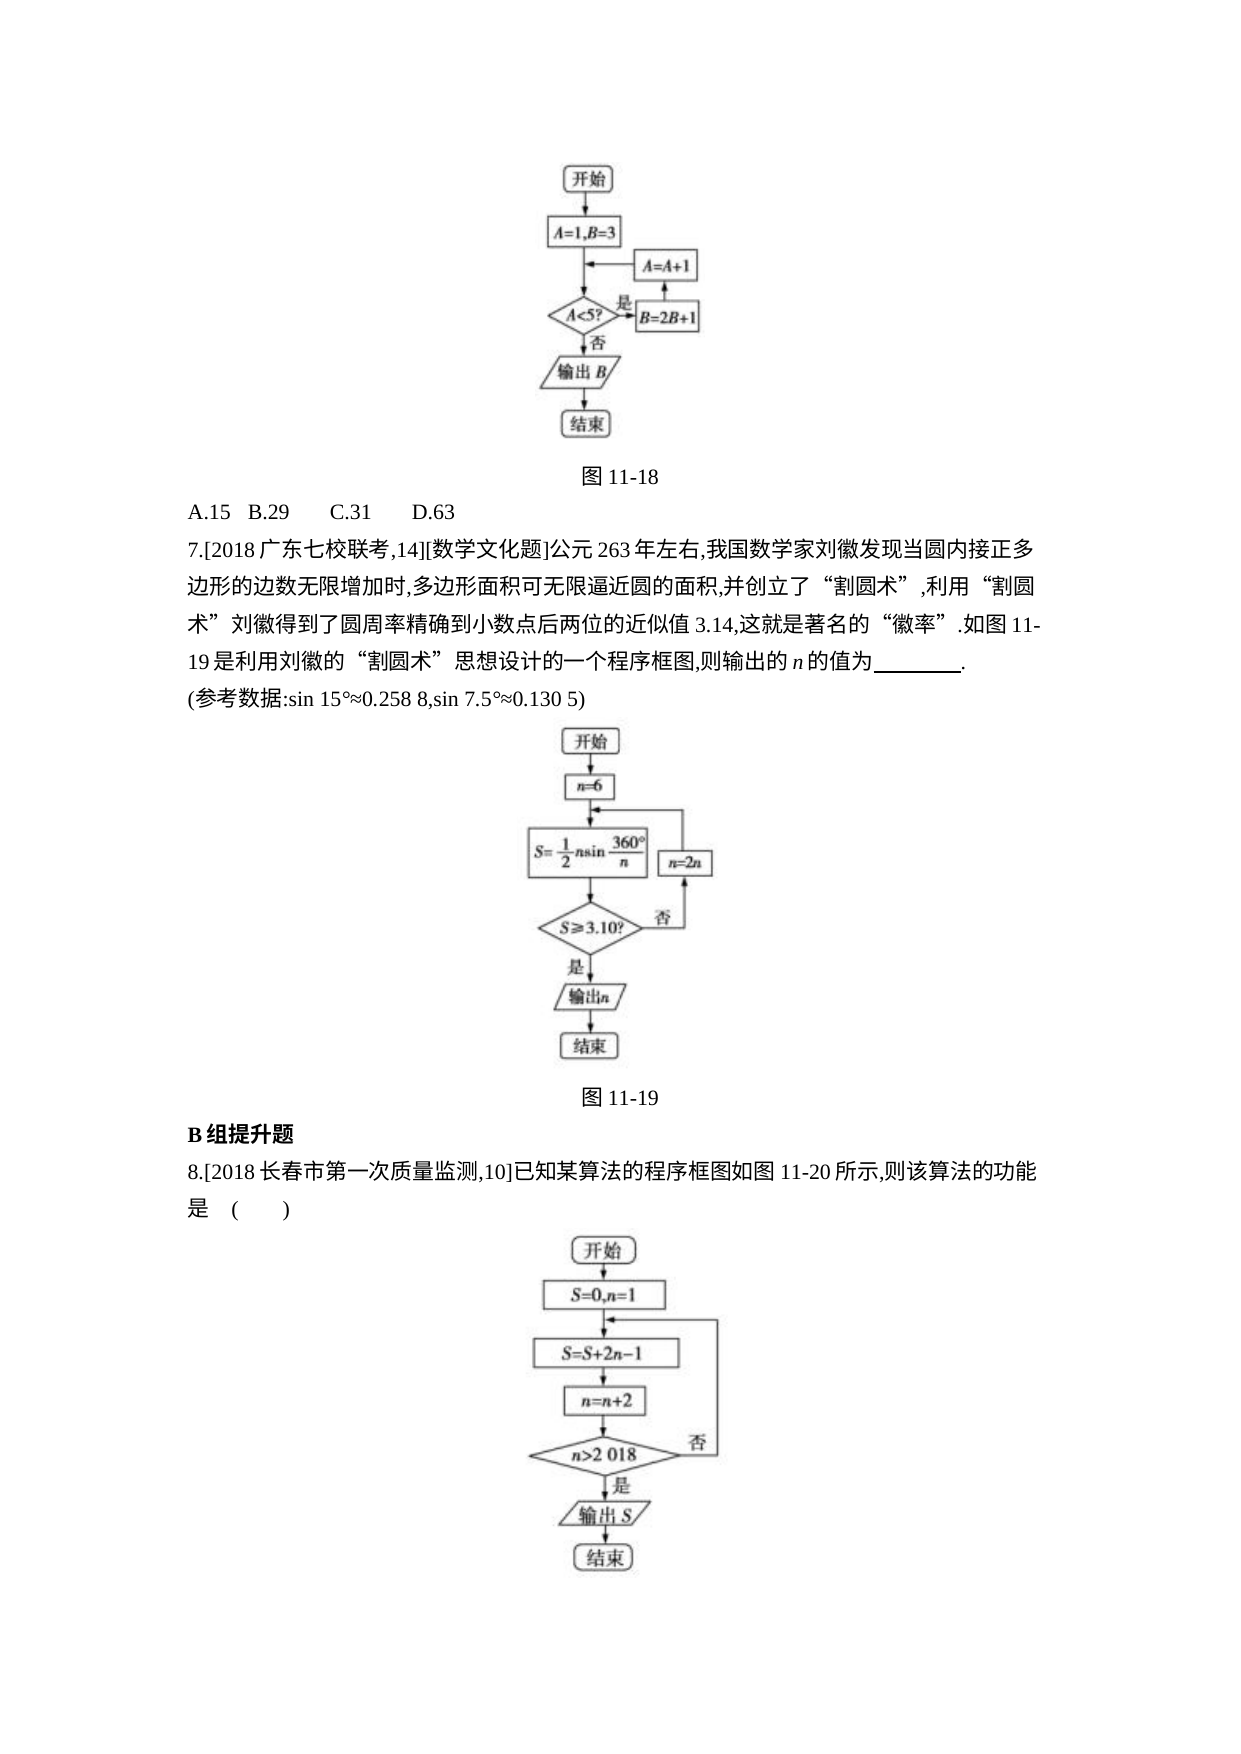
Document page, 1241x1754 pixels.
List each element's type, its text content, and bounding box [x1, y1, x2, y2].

text B组提升题 [187, 1116, 1053, 1149]
text (参考数据:sin 15°≈0.258 8,sin 7.5°≈0.130 5) [187, 681, 1053, 713]
picture [516, 717, 724, 1070]
text A.15 B.29 C.31 D.63 [187, 495, 1053, 528]
text 图11-18 [187, 458, 1053, 491]
text 图11-19 [187, 1079, 1053, 1112]
picture [535, 162, 705, 443]
text 8.[2018长春市第一次质量监测,10]已知某算法的程序框图如图11-20所示,则该算法的功能是 ( ) [187, 1153, 1053, 1223]
picture [502, 1228, 739, 1578]
text 7.[2018广东七校联考,14][数学文化题]公元263年左右,我国数学家刘徽发现当圆内接正多边形的边数无限增加时,多边形面积可无限逼近圆的面积,并创立了“割圆术”,利用“割圆术”刘徽得到了圆周率精确到小数点后两位的近似值3.14,这就是著名的“徽率”.如图11-19是利用刘徽的“割圆术”思想设计的一个程序框图,则输出的n的值为 . [187, 532, 1053, 676]
